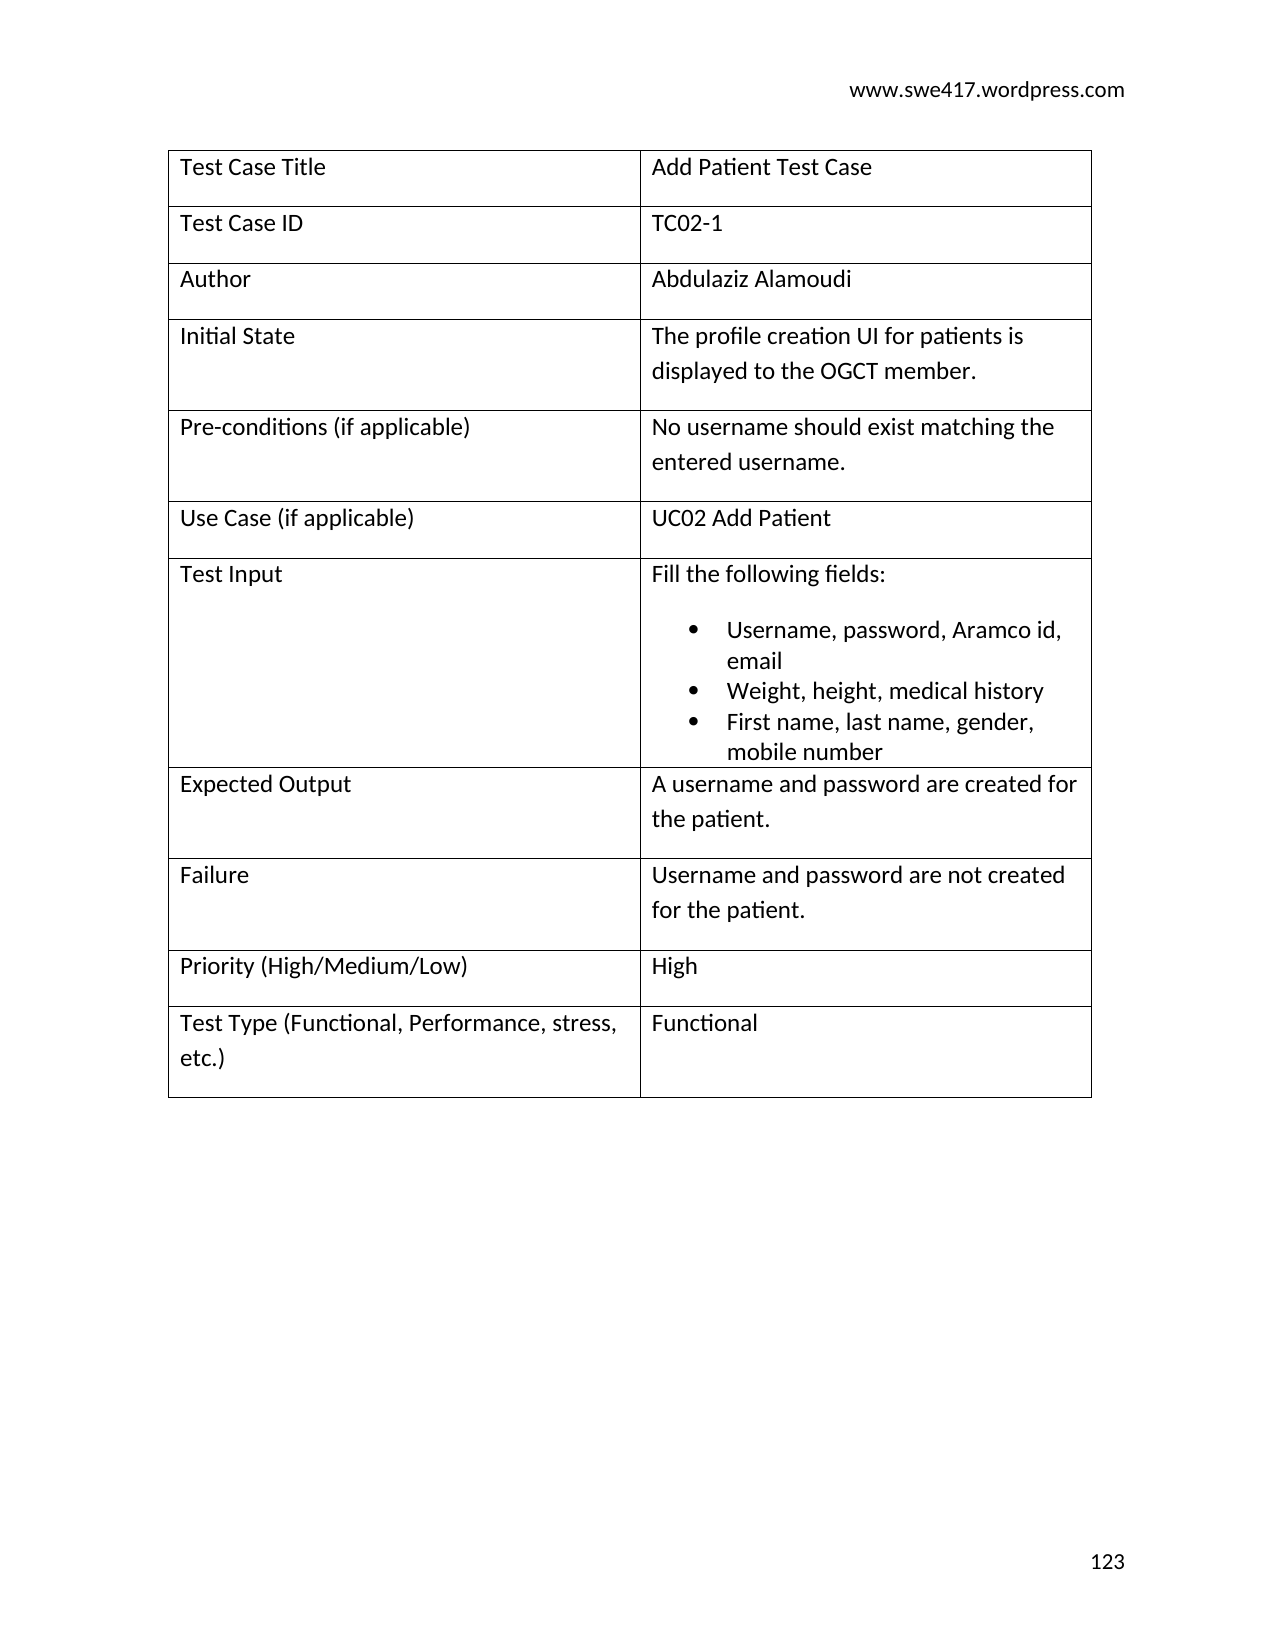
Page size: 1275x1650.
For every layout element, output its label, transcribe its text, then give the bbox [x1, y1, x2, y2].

table_cell High [641, 951, 1091, 1006]
table_cell UC02 Add Patient [641, 502, 1091, 557]
table_cell Username and password are not created for the patient. [641, 859, 1091, 949]
table_cell Failure [169, 859, 640, 949]
table_cell Initial State [169, 320, 640, 410]
table_cell Test Case ID [169, 207, 640, 262]
table_cell Expected Output [169, 768, 640, 858]
table_cell Test Input [169, 559, 640, 767]
table_cell Abdulaziz Alamoudi [641, 264, 1091, 319]
table_header Add Patient Test Case [641, 151, 1091, 206]
table_cell Priority (High/Medium/Low) [169, 951, 640, 1006]
table_cell Use Case (if applicable) [169, 502, 640, 557]
table_header Test Case Title [169, 151, 640, 206]
table_cell Author [169, 264, 640, 319]
table_cell The profile creation UI for patients is displayed to the OGCT member. [641, 320, 1091, 410]
table_cell Functional [641, 1007, 1091, 1097]
table_cell Pre-conditions (if applicable) [169, 411, 640, 501]
table_cell A username and password are created for the patient. [641, 768, 1091, 858]
table_cell No username should exist matching the entered username. [641, 411, 1091, 501]
table_cell TC02-1 [641, 207, 1091, 262]
table_cell Fill the following fields: Username, password, Aramco id, email Weight, height, medical history First name, last name, gender, mobile number [641, 559, 1091, 767]
table_cell Test Type (Functional, Performance, stress, etc.) [169, 1007, 640, 1097]
